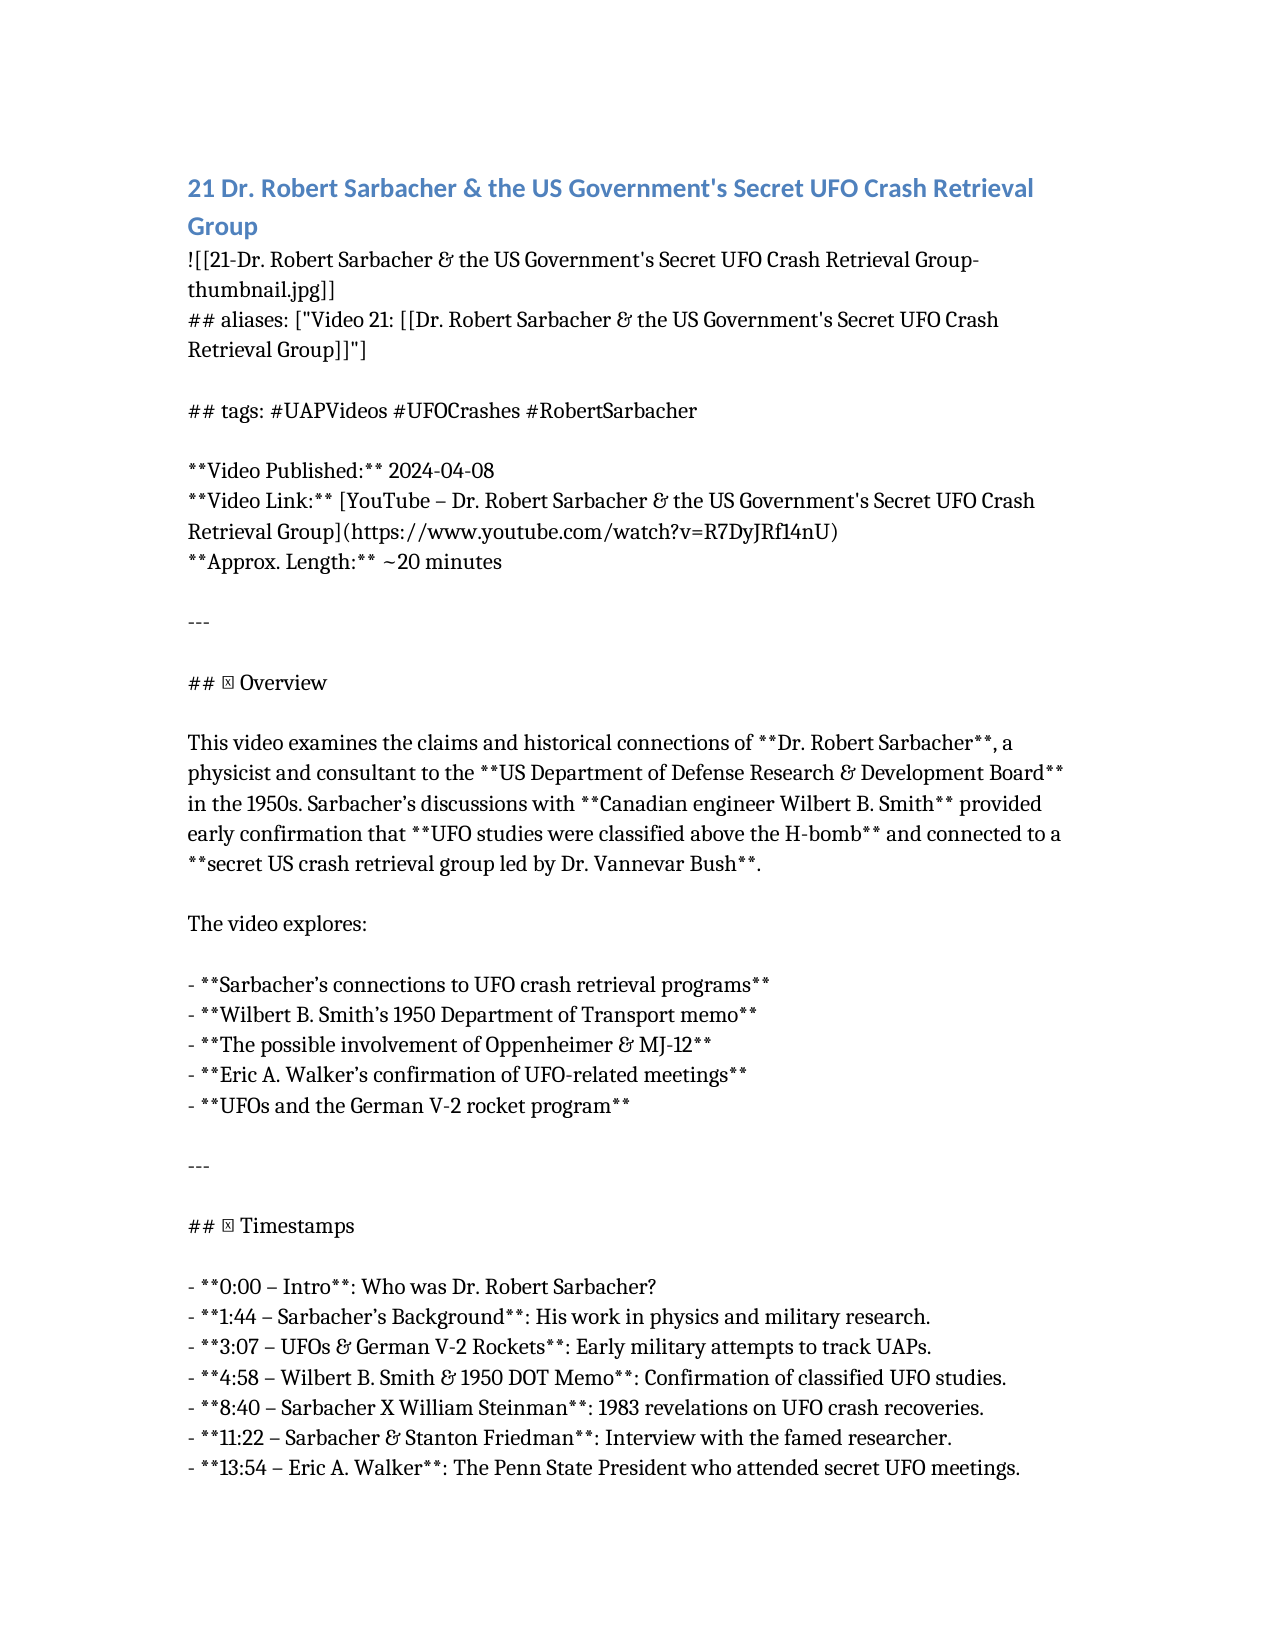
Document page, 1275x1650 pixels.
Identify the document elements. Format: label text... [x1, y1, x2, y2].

subtitle 21 Dr. Robert Sarbacher & the US Government's Secret UFO Crash Retrieval Group [187, 171, 1087, 242]
